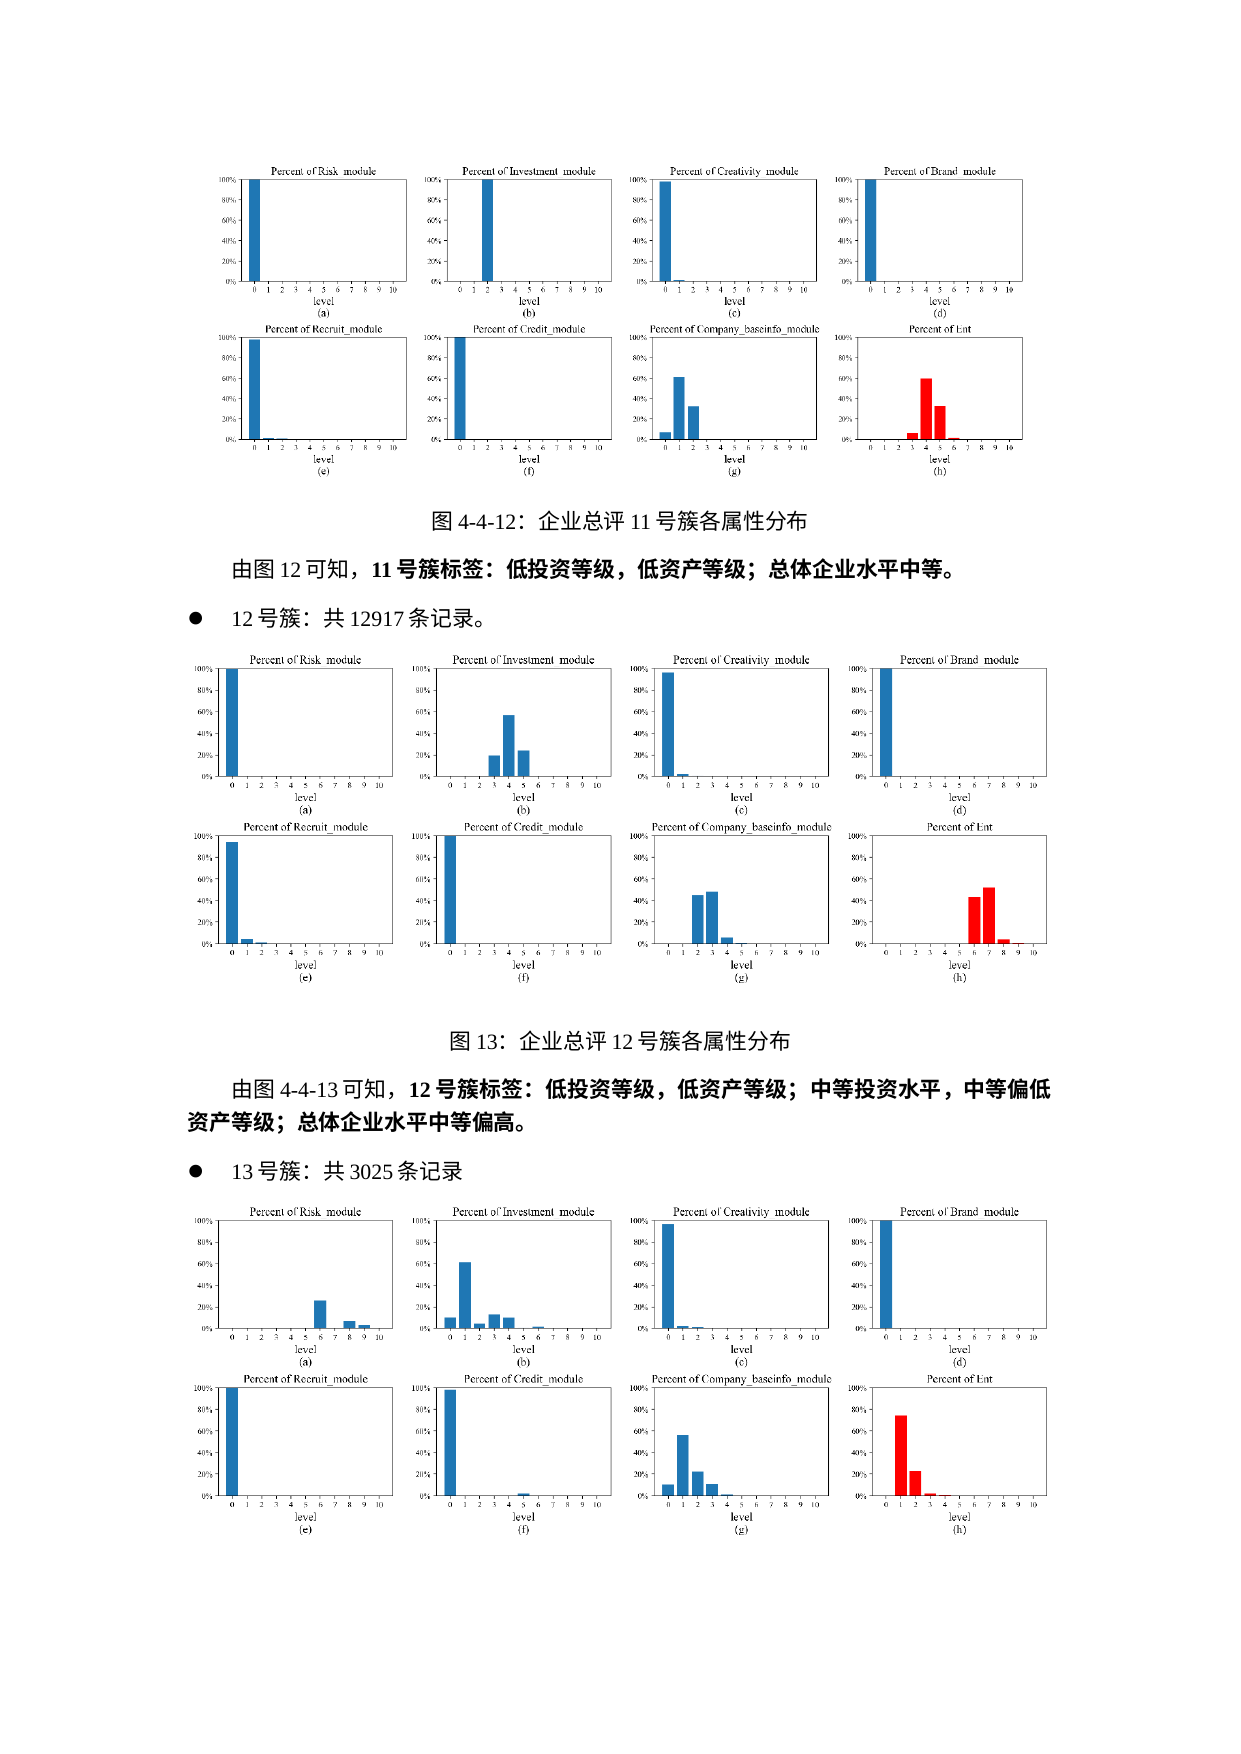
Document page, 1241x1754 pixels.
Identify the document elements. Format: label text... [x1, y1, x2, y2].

picture [187, 1202, 1053, 1541]
text 图4-4-12：企业总评11号簇各属性分布 [187, 503, 1053, 536]
picture [212, 162, 1028, 482]
text 图13：企业总评12号簇各属性分布 [187, 1023, 1053, 1056]
list 13号簇：共3025条记录 [187, 1153, 1053, 1186]
list 12号簇：共12917条记录。 [187, 601, 1053, 633]
text 由图12可知，11号簇标签：低投资等级，低资产等级；总体企业水平中等。 [187, 552, 1053, 584]
text 由图4-4-13可知，12号簇标签：低投资等级，低资产等级；中等投资水平，中等偏低资产等级；总体企业水平中等偏高。 [187, 1072, 1053, 1137]
picture [187, 649, 1053, 989]
